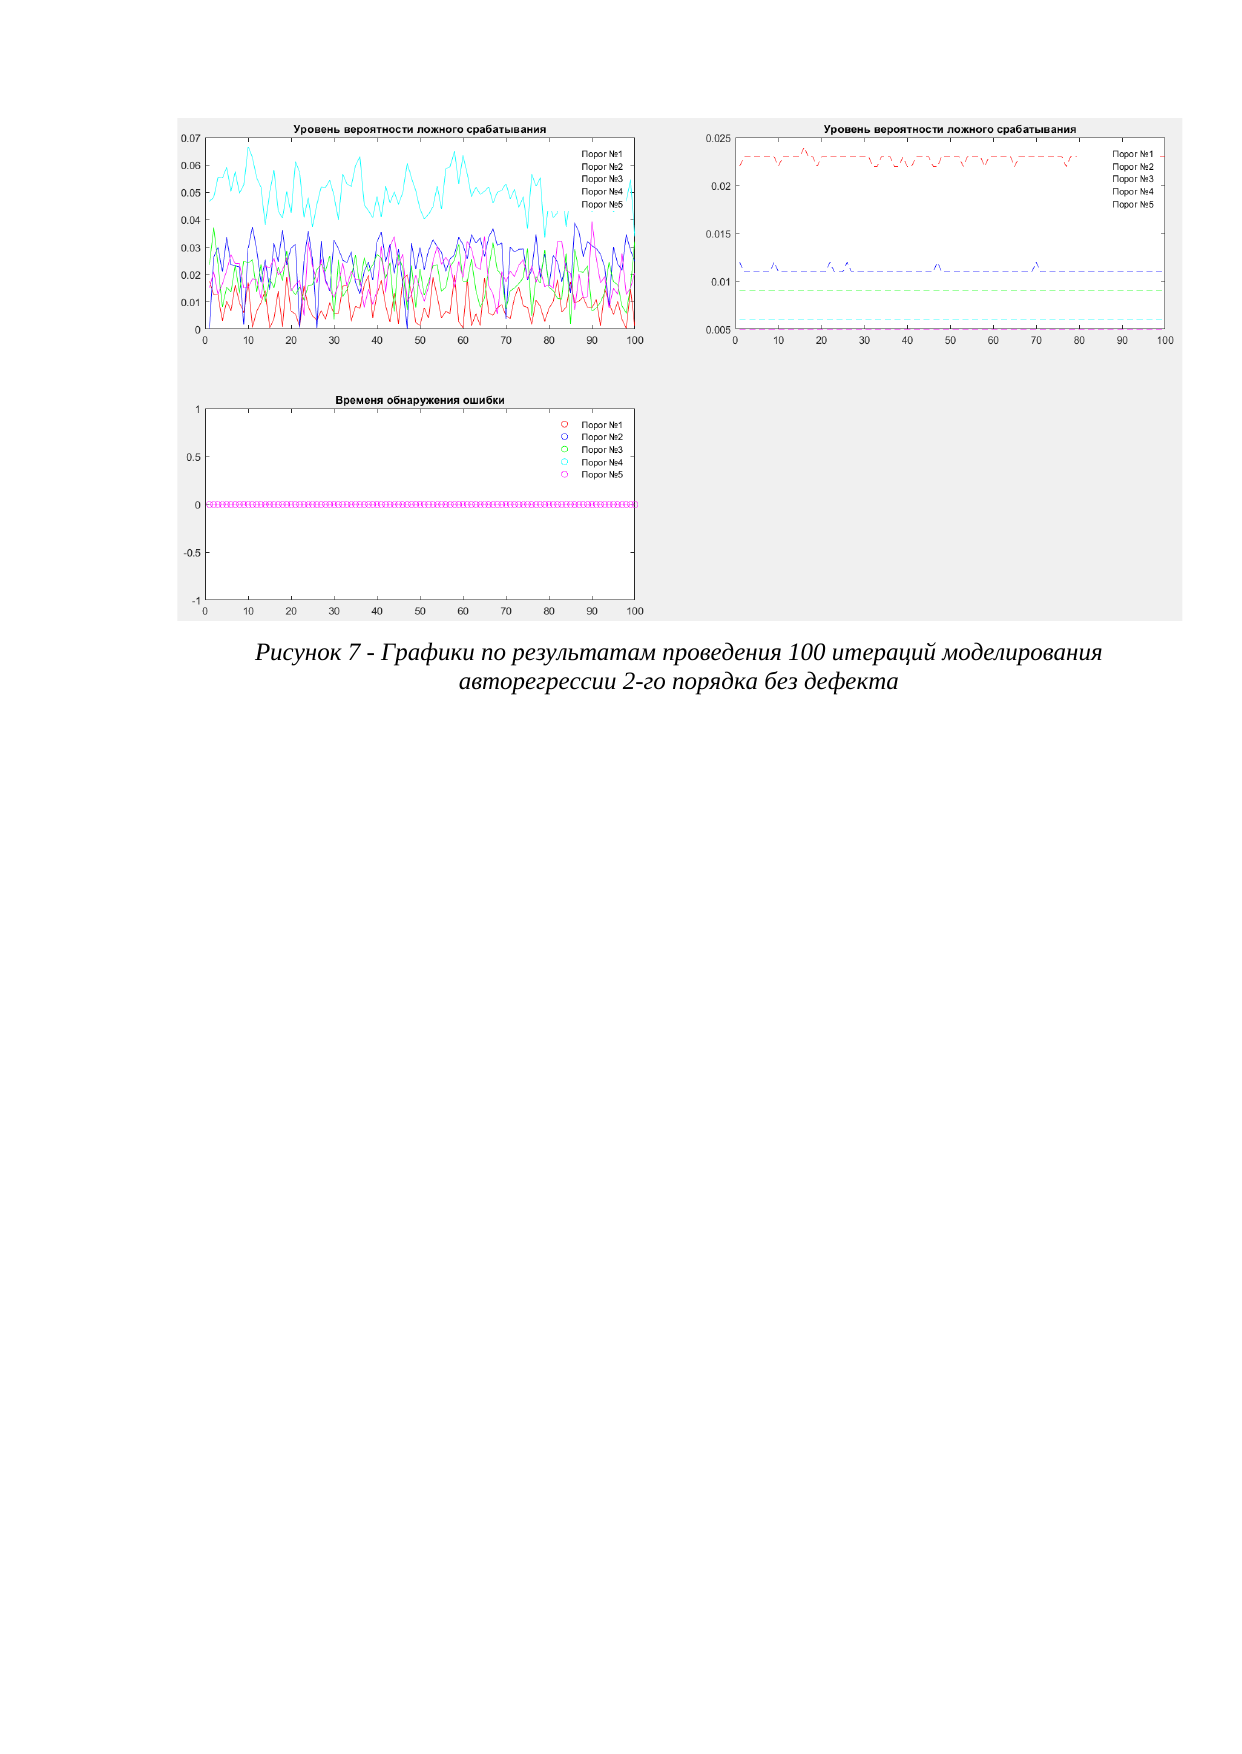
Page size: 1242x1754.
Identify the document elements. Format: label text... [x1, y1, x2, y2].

text Рисунок 7 - Графики по результатам проведения 100 итераций моделирования авторегрессии 2-го порядка без дефекта [177, 637, 1183, 694]
picture [177, 118, 1183, 621]
